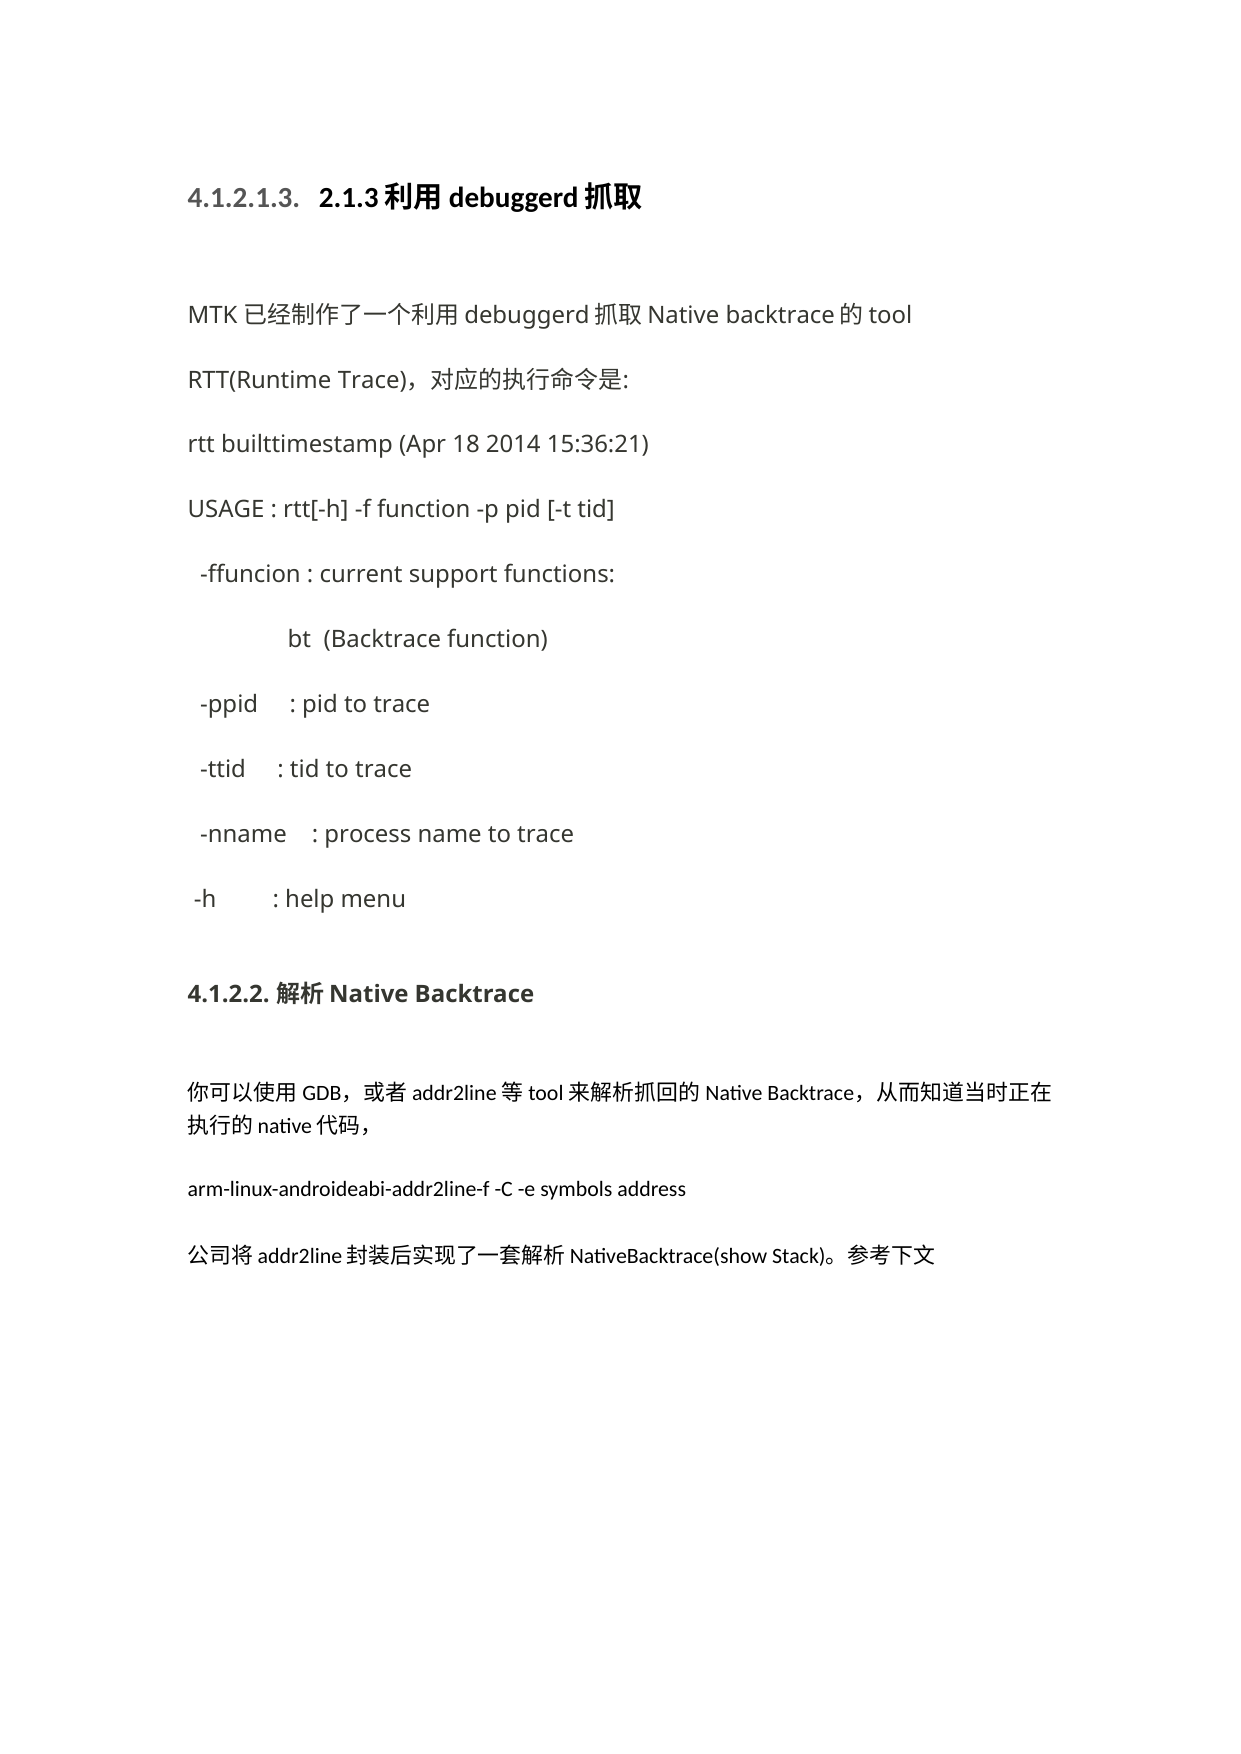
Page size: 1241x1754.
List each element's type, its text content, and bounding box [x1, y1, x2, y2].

subtitle 2.1.3利用debuggerd抓取 [187, 162, 1053, 227]
text -ffuncion : current support functions: [187, 541, 1053, 606]
text 你可以使用GDB，或者addr2line等 tool 来解析抓回的Native Backtrace，从而知道当时正在执行的native代码， [187, 1075, 1053, 1140]
text -nname : process name to trace [187, 801, 1053, 866]
text USAGE : rtt[-h] -f function -p pid [-t tid] [187, 476, 1053, 541]
text -h : help menu [187, 866, 1053, 931]
text arm-linux-androideabi-addr2line-f -C -e symbols address [187, 1172, 1053, 1205]
text -ttid : tid to trace [187, 736, 1053, 801]
text rtt builttimestamp (Apr 18 2014 15:36:21) [187, 411, 1053, 476]
text -ppid : pid to trace [187, 671, 1053, 736]
text bt (Backtrace function) [187, 606, 1053, 671]
text MTK 已经制作了一个利用debuggerd抓取Native backtrace的tool RTT(Runtime Trace)，对应的执行命令是: [187, 281, 1053, 411]
text 公司将addr2line封装后实现了一套解析NativeBacktrace(show Stack)。参考下文 [187, 1237, 1053, 1270]
subtitle 解析Native Backtrace [187, 960, 1053, 1025]
